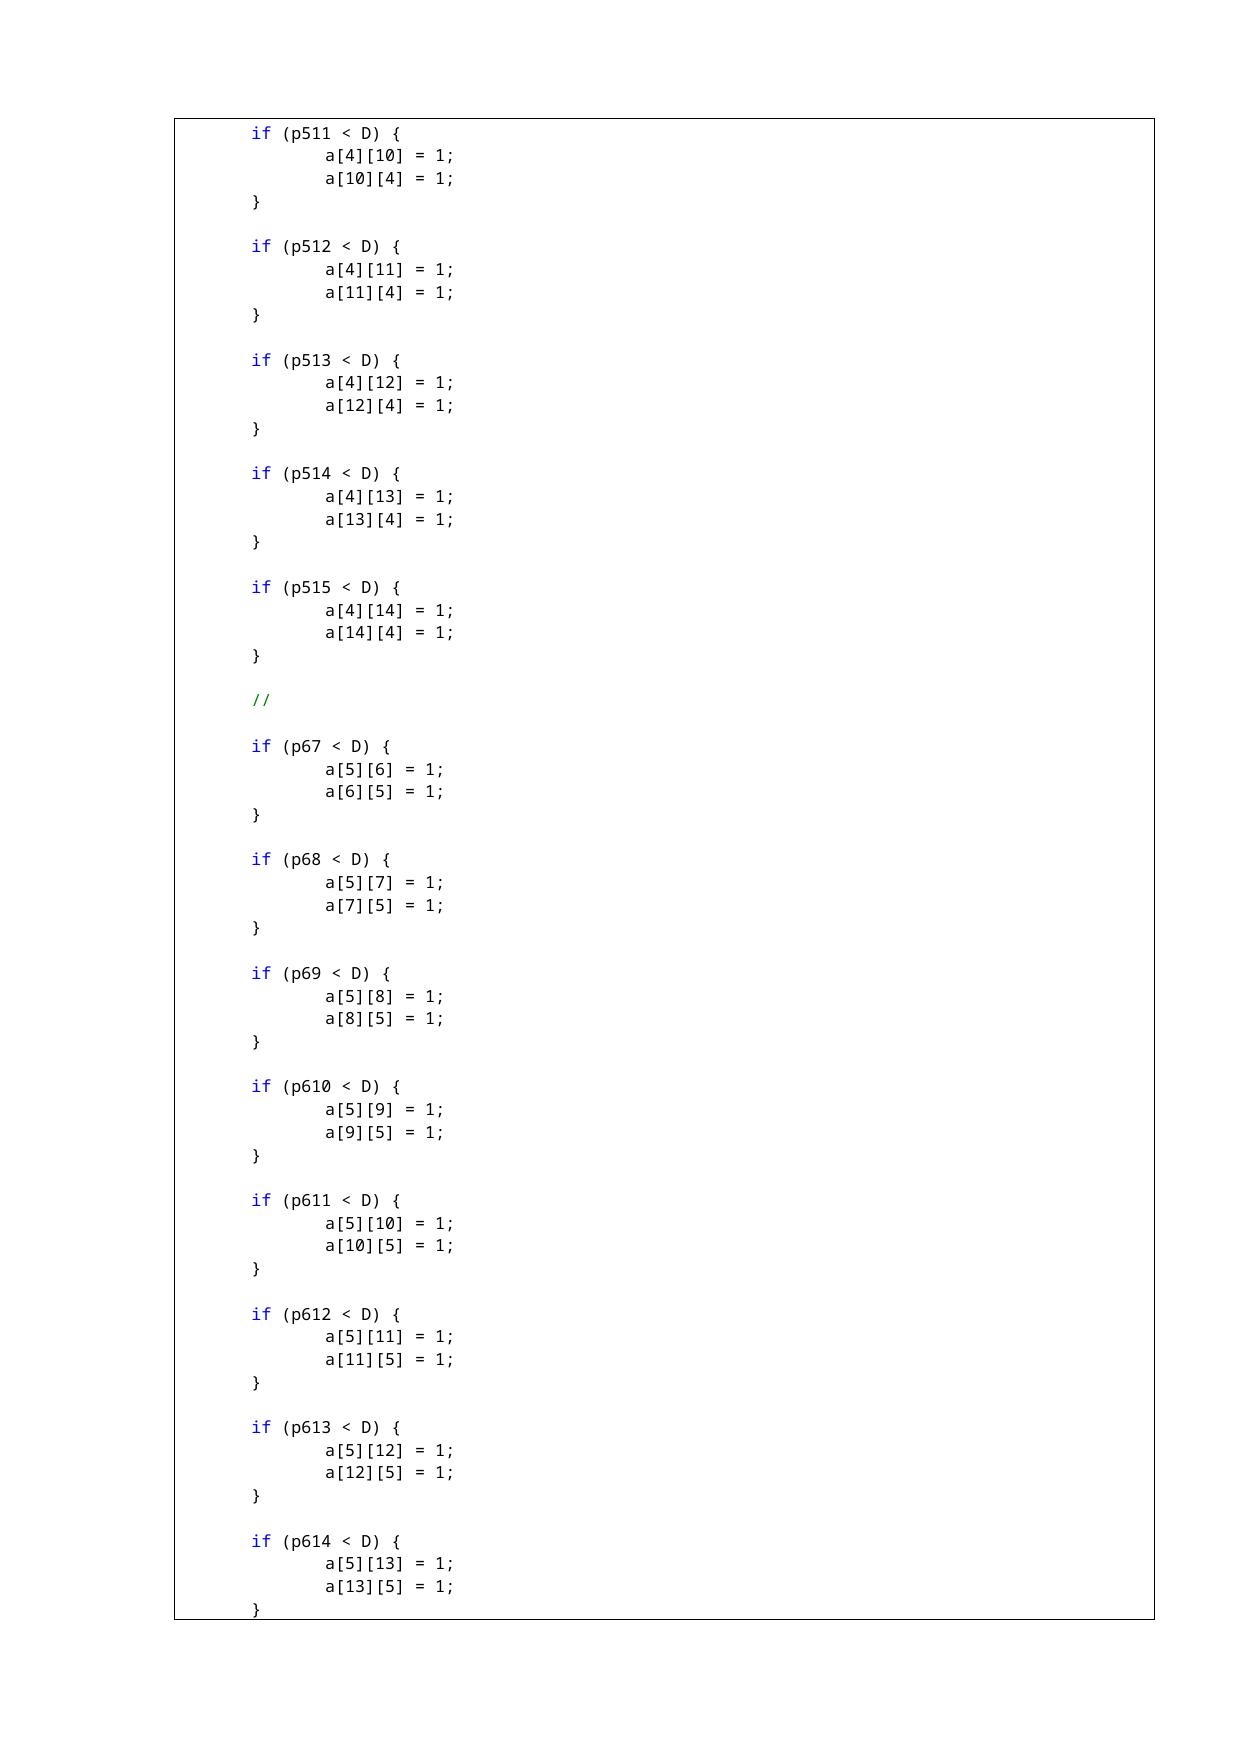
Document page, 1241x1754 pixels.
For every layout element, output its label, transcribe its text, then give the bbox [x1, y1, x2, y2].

text if (p515 < D) { [177, 575, 1152, 598]
text if (p513 < D) { [177, 348, 1152, 371]
text a[9][5] = 1; [177, 1120, 1152, 1143]
text } [177, 303, 1152, 326]
text a[10][4] = 1; [177, 167, 1152, 189]
text a[12][5] = 1; [177, 1461, 1152, 1484]
text if (p512 < D) { [177, 235, 1152, 257]
text if (p514 < D) { [177, 462, 1152, 484]
text a[11][5] = 1; [177, 1347, 1152, 1370]
text if (p67 < D) { [177, 734, 1152, 757]
text a[13][4] = 1; [177, 507, 1152, 530]
text } [177, 643, 1152, 666]
text } [177, 1484, 1152, 1506]
text // [177, 689, 1152, 712]
text a[5][10] = 1; [177, 1211, 1152, 1234]
text a[4][11] = 1; [177, 257, 1152, 280]
text a[12][4] = 1; [177, 394, 1152, 416]
text a[4][12] = 1; [177, 371, 1152, 394]
text } [177, 416, 1152, 439]
text a[5][8] = 1; [177, 984, 1152, 1007]
text if (p511 < D) { [175, 119, 1154, 144]
text a[5][11] = 1; [177, 1325, 1152, 1347]
text if (p610 < D) { [177, 1075, 1152, 1098]
text a[5][12] = 1; [177, 1438, 1152, 1461]
text if (p613 < D) { [177, 1416, 1152, 1438]
text } [177, 916, 1152, 939]
text a[7][5] = 1; [177, 893, 1152, 916]
text a[6][5] = 1; [177, 780, 1152, 802]
text a[5][13] = 1; [177, 1552, 1152, 1574]
text } [177, 530, 1152, 553]
text a[5][9] = 1; [177, 1098, 1152, 1120]
text a[5][6] = 1; [177, 757, 1152, 780]
text } [177, 1257, 1152, 1279]
text } [177, 802, 1152, 825]
text } [177, 1597, 1152, 1619]
text if (p68 < D) { [177, 848, 1152, 871]
text a[8][5] = 1; [177, 1007, 1152, 1029]
text if (p614 < D) { [177, 1529, 1152, 1552]
text a[13][5] = 1; [177, 1574, 1152, 1597]
text a[4][10] = 1; [177, 144, 1152, 167]
text if (p611 < D) { [177, 1188, 1152, 1211]
text a[4][13] = 1; [177, 484, 1152, 507]
text } [177, 1143, 1152, 1166]
text a[5][7] = 1; [177, 871, 1152, 893]
text } [177, 1029, 1152, 1052]
text a[4][14] = 1; [177, 598, 1152, 621]
text a[11][4] = 1; [177, 280, 1152, 303]
text if (p69 < D) { [177, 961, 1152, 984]
text } [177, 189, 1152, 212]
text a[14][4] = 1; [177, 621, 1152, 643]
text if (p612 < D) { [177, 1302, 1152, 1325]
text } [177, 1370, 1152, 1393]
text a[10][5] = 1; [177, 1234, 1152, 1257]
